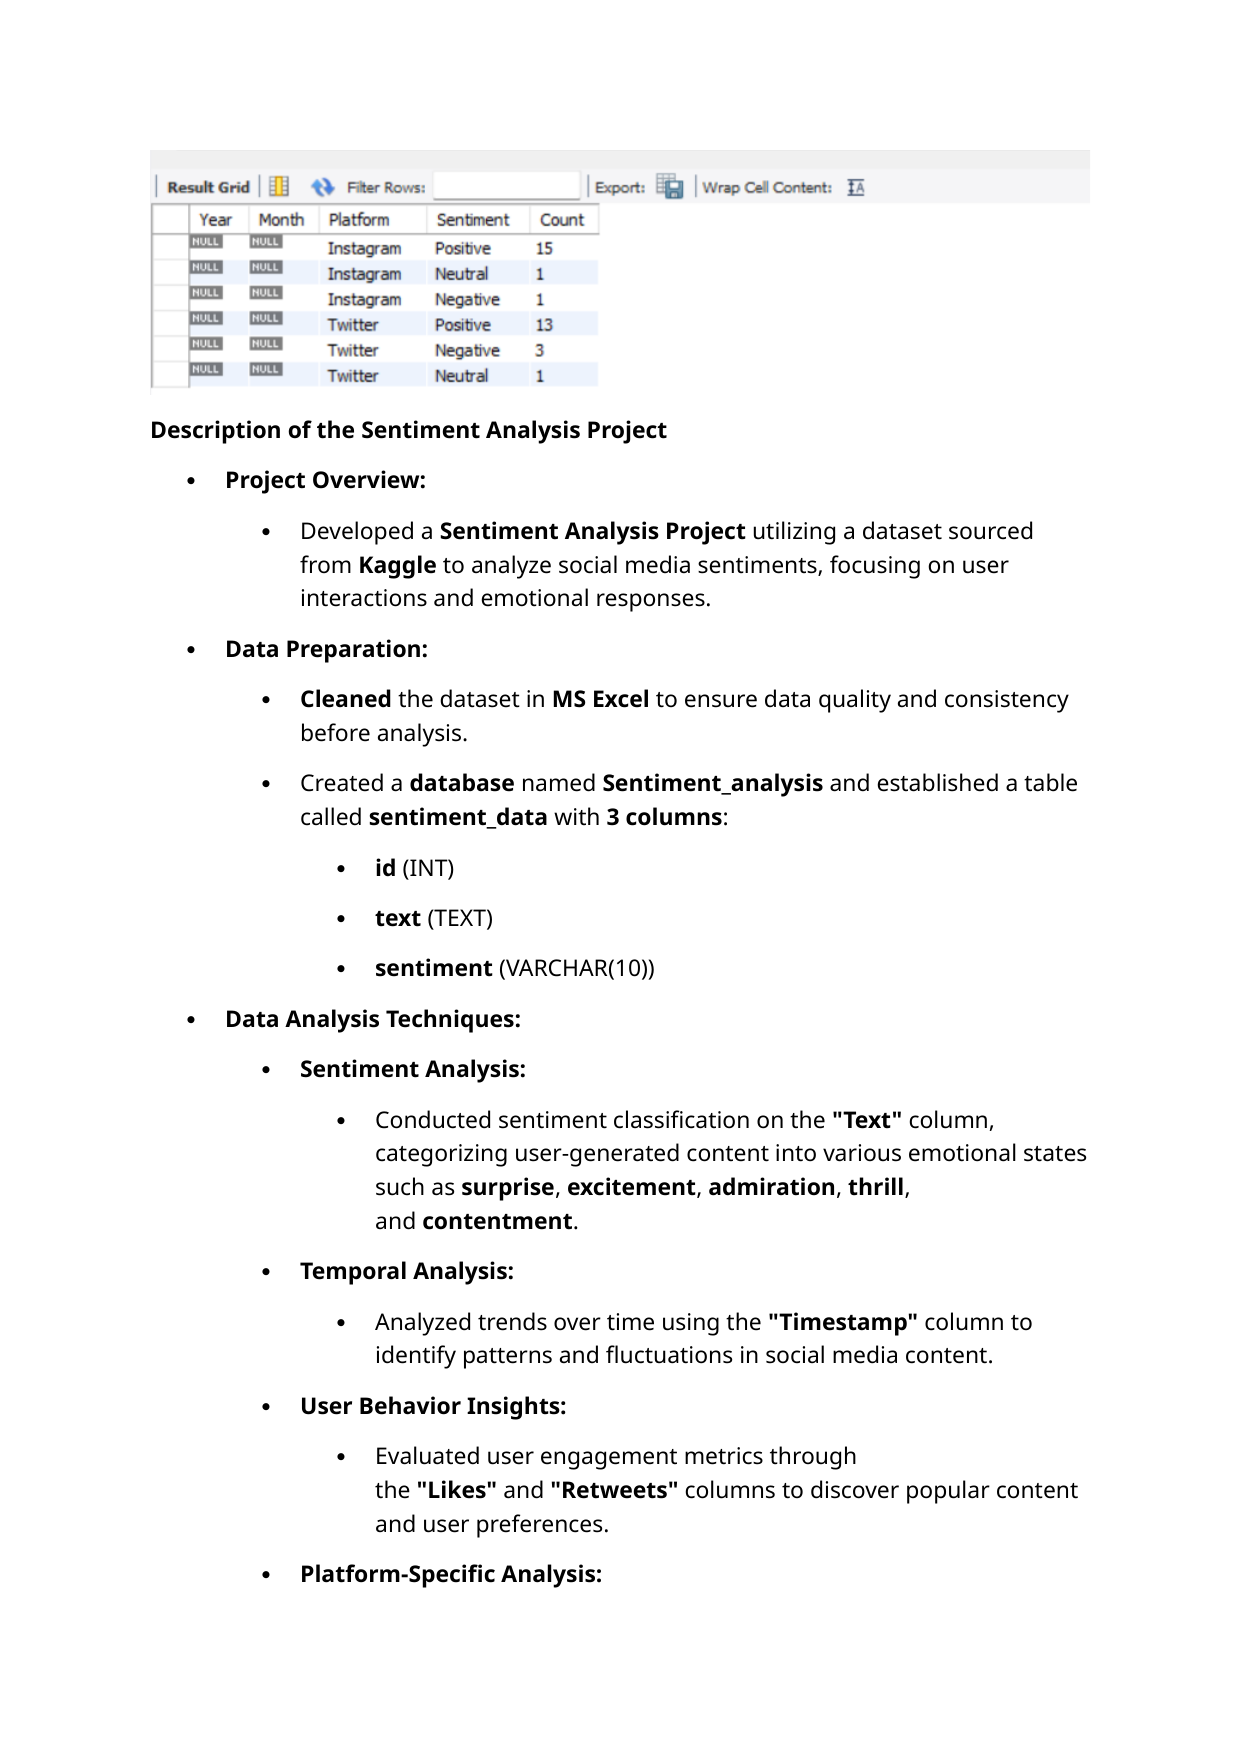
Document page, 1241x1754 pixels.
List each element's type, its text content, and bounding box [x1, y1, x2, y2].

list Analyzed trends over time using the "Timestamp" column to identify patterns and fluctuations in social media content. [337, 1306, 1090, 1371]
list Conducted sentiment classification on the "Text" column, categorizing user-generated content into various emotional states such as surprise, excitement, admiration, thrill, and contentment. [337, 1104, 1090, 1236]
list Cleaned the dataset in MS Excel to ensure data quality and consistency before analysis. [262, 683, 1090, 748]
list id (INT) [337, 852, 1090, 883]
list Created a database named Sentiment_analysis and established a table called sentiment_data with 3 columns: [262, 767, 1090, 832]
list User Behavior Insights: [262, 1390, 1090, 1421]
list Developed a Sentiment Analysis Project utilizing a dataset sourced from Kaggle to analyze social media sentiments, focusing on user interactions and emotional responses. [262, 515, 1090, 614]
list Project Overview: [187, 464, 1090, 496]
list text (TEXT) [337, 902, 1090, 933]
list Data Preparation: [187, 633, 1090, 664]
picture [150, 150, 1091, 395]
list Data Analysis Techniques: [187, 1003, 1090, 1034]
list Platform-Specific Analysis: [262, 1558, 1090, 1589]
list Sentiment Analysis: [262, 1053, 1090, 1084]
list Evaluated user engagement metrics through the "Likes" and "Retweets" columns to discover popular content and user preferences. [337, 1440, 1090, 1539]
list sentiment (VARCHAR(10)) [337, 952, 1090, 984]
text Description of the Sentiment Analysis Project [150, 414, 1090, 445]
list Temporal Analysis: [262, 1255, 1090, 1287]
